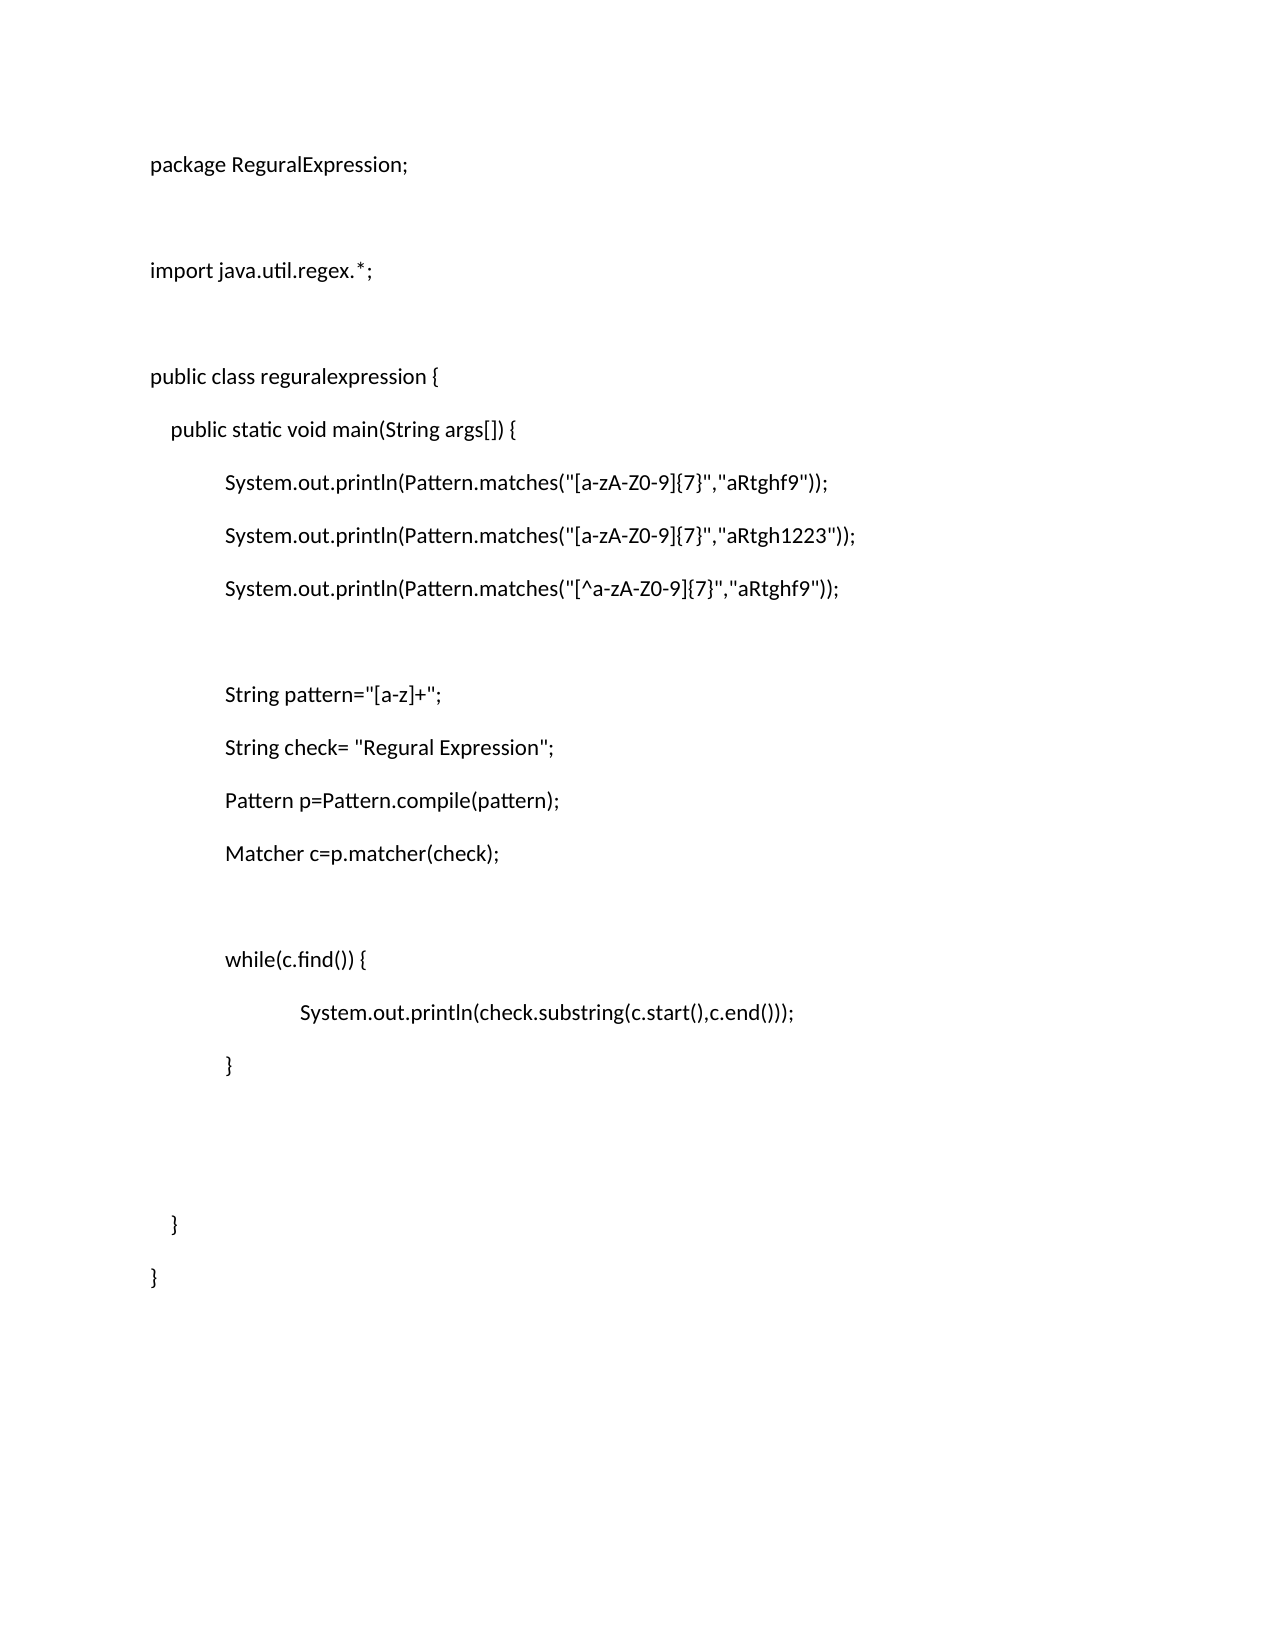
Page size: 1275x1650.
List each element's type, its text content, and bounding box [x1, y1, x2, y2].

text Pattern p=Pattern.compile(pattern); [150, 786, 1125, 814]
text public class reguralexpression { [150, 362, 1125, 390]
text } [150, 1051, 1125, 1079]
text } [150, 1210, 1125, 1238]
text package ReguralExpression; [150, 150, 1125, 178]
text String pattern="[a-z]+"; [150, 680, 1125, 708]
text public static void main(String args[]) { [150, 415, 1125, 443]
text System.out.println(Pattern.matches("[a-zA-Z0-9]{7}","aRtgh1223")); [150, 521, 1125, 549]
text System.out.println(Pattern.matches("[a-zA-Z0-9]{7}","aRtghf9")); [150, 468, 1125, 496]
text String check= "Regural Expression"; [150, 733, 1125, 761]
text while(c.find()) { [150, 945, 1125, 973]
text System.out.println(check.substring(c.start(),c.end())); [150, 998, 1125, 1026]
text } [150, 1263, 1125, 1291]
text System.out.println(Pattern.matches("[^a-zA-Z0-9]{7}","aRtghf9")); [150, 574, 1125, 602]
text Matcher c=p.matcher(check); [150, 839, 1125, 867]
text import java.util.regex.*; [150, 256, 1125, 284]
